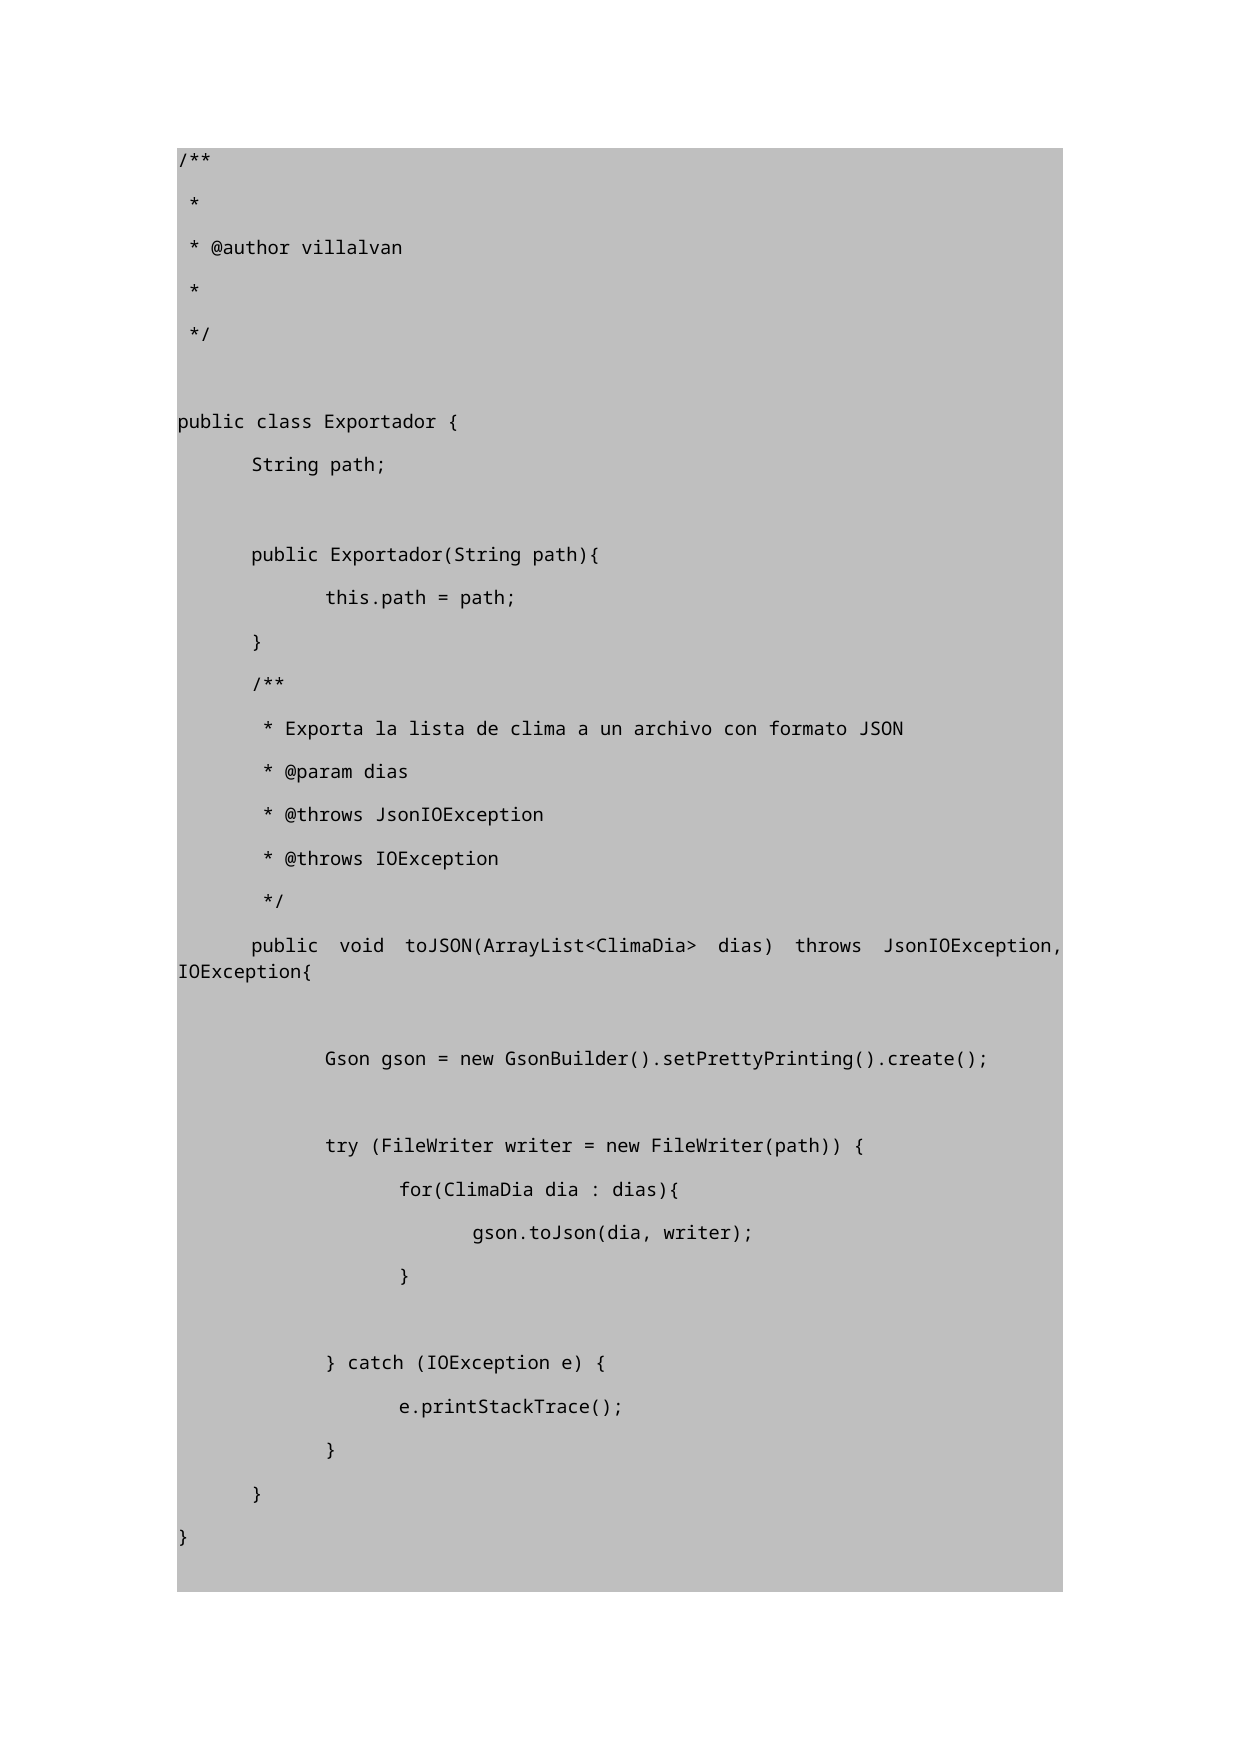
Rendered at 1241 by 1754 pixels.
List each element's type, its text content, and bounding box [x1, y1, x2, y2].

text String path; [177, 452, 1063, 477]
text } catch (IOException e) { [177, 1350, 1063, 1375]
text * [177, 278, 1063, 303]
text * @throws JsonIOException [177, 802, 1063, 827]
text */ [177, 321, 1063, 347]
text } [177, 1437, 1063, 1462]
text /** [177, 671, 1063, 697]
text public Exportador(String path){ [177, 541, 1063, 567]
text /** [177, 148, 1063, 173]
text * Exporta la lista de clima a un archivo con formato JSON [177, 715, 1063, 740]
text } [177, 628, 1063, 653]
text } [177, 1480, 1063, 1506]
text } [177, 1523, 1063, 1549]
text * @param dias [177, 758, 1063, 784]
text * @author villalvan [177, 234, 1063, 260]
text Gson gson = new GsonBuilder().setPrettyPrinting().create(); [177, 1046, 1063, 1071]
text */ [177, 888, 1063, 914]
text } [177, 1263, 1063, 1288]
text public void toJSON(ArrayList<ClimaDia> dias) throws JsonIOException, IOException{ [177, 932, 1063, 984]
text try (FileWriter writer = new FileWriter(path)) { [177, 1132, 1063, 1158]
text * [177, 191, 1063, 217]
text public class Exportador { [177, 408, 1063, 434]
text * @throws IOException [177, 845, 1063, 871]
text gson.toJson(dia, writer); [177, 1219, 1063, 1245]
text e.printStackTrace(); [177, 1393, 1063, 1419]
text for(ClimaDia dia : dias){ [177, 1176, 1063, 1201]
text this.path = path; [177, 584, 1063, 610]
